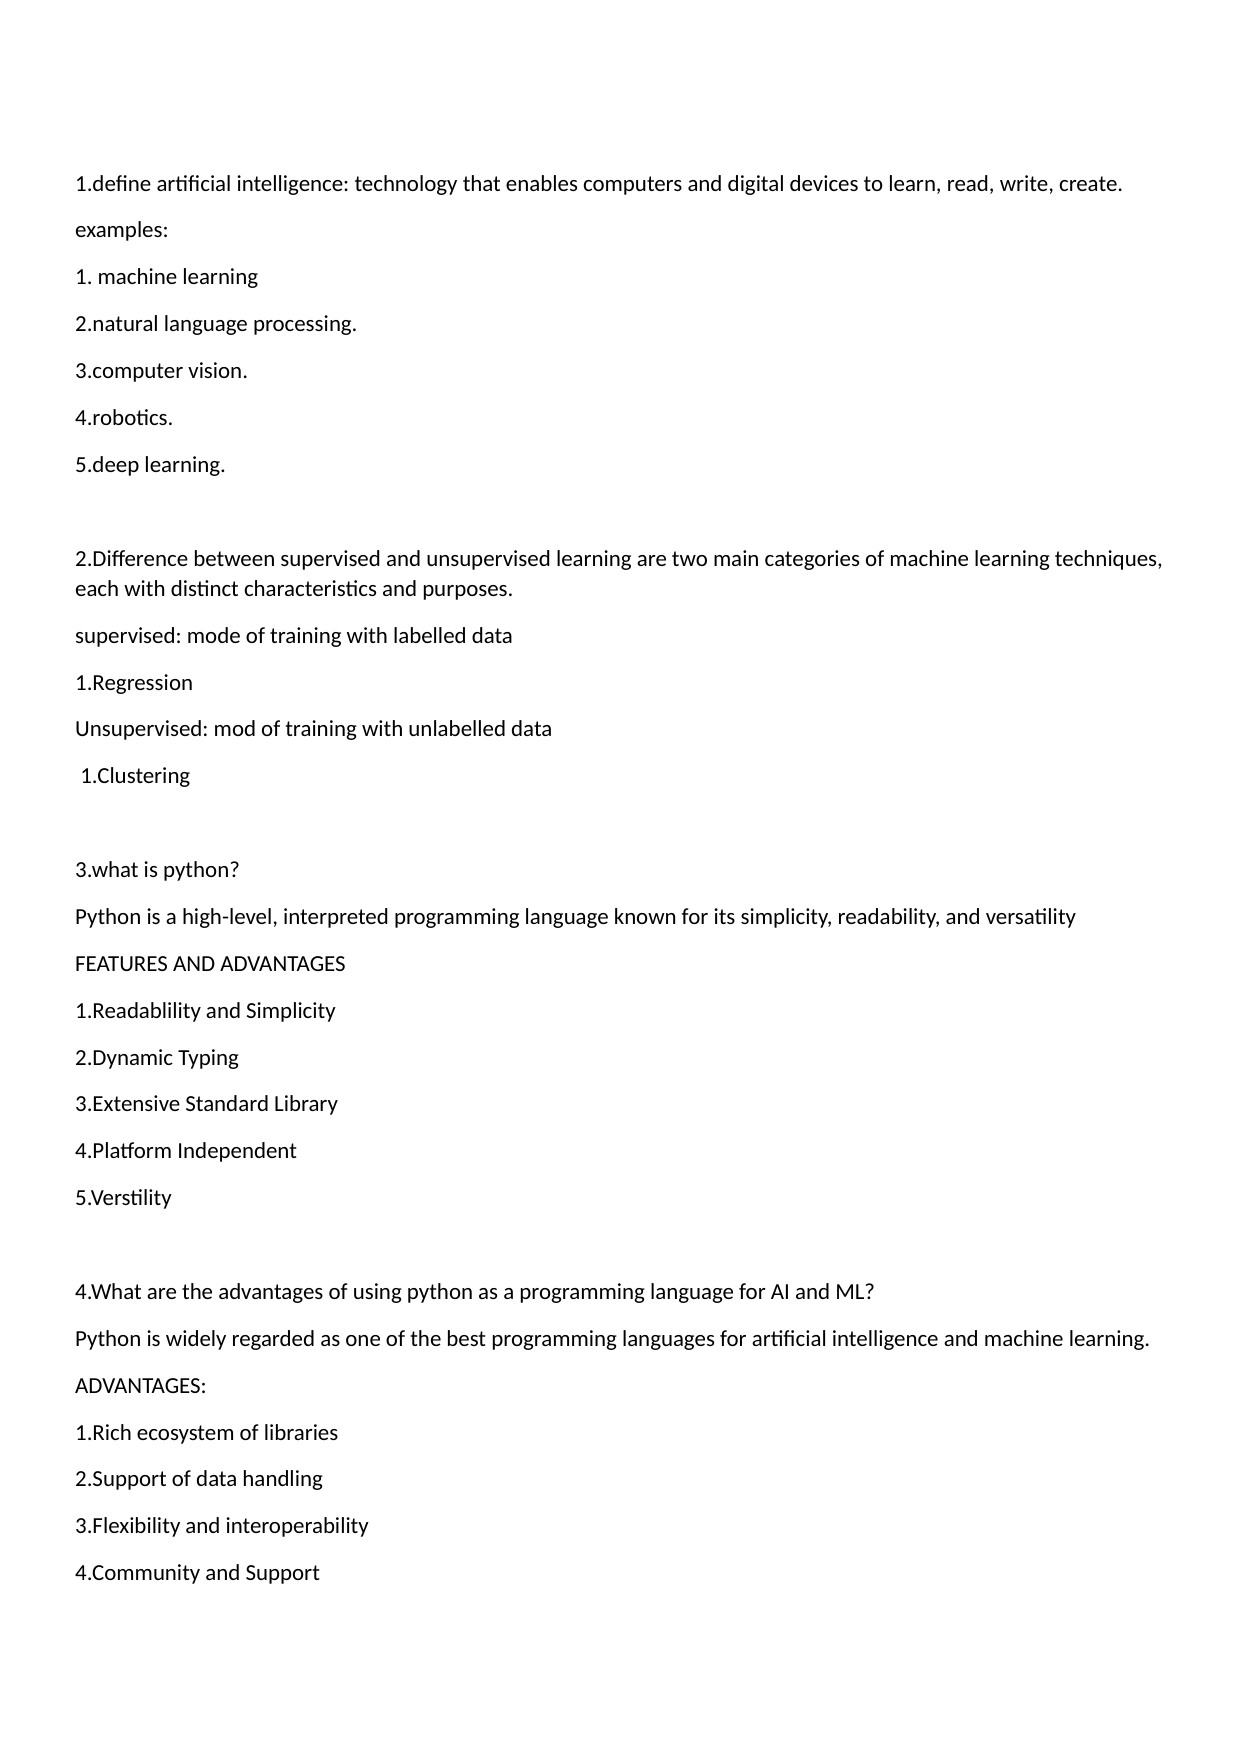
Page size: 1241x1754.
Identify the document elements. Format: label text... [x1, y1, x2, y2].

text 1. machine learning [75, 262, 1165, 291]
text Python is a high-level, interpreted programming language known for its simplicity, readability, and versatility [75, 902, 1165, 930]
text 4.Community and Support [75, 1558, 1165, 1586]
text 2.Difference between supervised and unsupervised learning are two main categories of machine learning techniques, each with distinct characteristics and purposes. [75, 544, 1165, 602]
text 1.Clustering [75, 761, 1165, 789]
text Python is widely regarded as one of the best programming languages for artificial intelligence and machine learning. [75, 1324, 1165, 1352]
text 4.robotics. [75, 403, 1165, 431]
text 5.Verstility [75, 1183, 1165, 1211]
text FEATURES AND ADVANTAGES [75, 949, 1165, 977]
text 1.Rich ecosystem of libraries [75, 1418, 1165, 1446]
text 3.computer vision. [75, 356, 1165, 384]
text 1.Readablility and Simplicity [75, 996, 1165, 1024]
text 1.Regression [75, 668, 1165, 696]
text 2.Support of data handling [75, 1464, 1165, 1493]
text 3.Extensive Standard Library [75, 1089, 1165, 1118]
text 1.define artificial intelligence: technology that enables computers and digital devices to learn, read, write, create. [75, 169, 1165, 197]
text examples: [75, 216, 1165, 244]
text 4.What are the advantages of using python as a programming language for AI and ML? [75, 1277, 1165, 1305]
text supervised: mode of training with labelled data [75, 621, 1165, 649]
text 3.Flexibility and interoperability [75, 1511, 1165, 1539]
text 2.Dynamic Typing [75, 1043, 1165, 1071]
text 3.what is python? [75, 855, 1165, 883]
text 2.natural language processing. [75, 309, 1165, 337]
text Unsupervised: mod of training with unlabelled data [75, 714, 1165, 743]
text 5.deep learning. [75, 450, 1165, 478]
text 4.Platform Independent [75, 1136, 1165, 1164]
text ADVANTAGES: [75, 1371, 1165, 1399]
